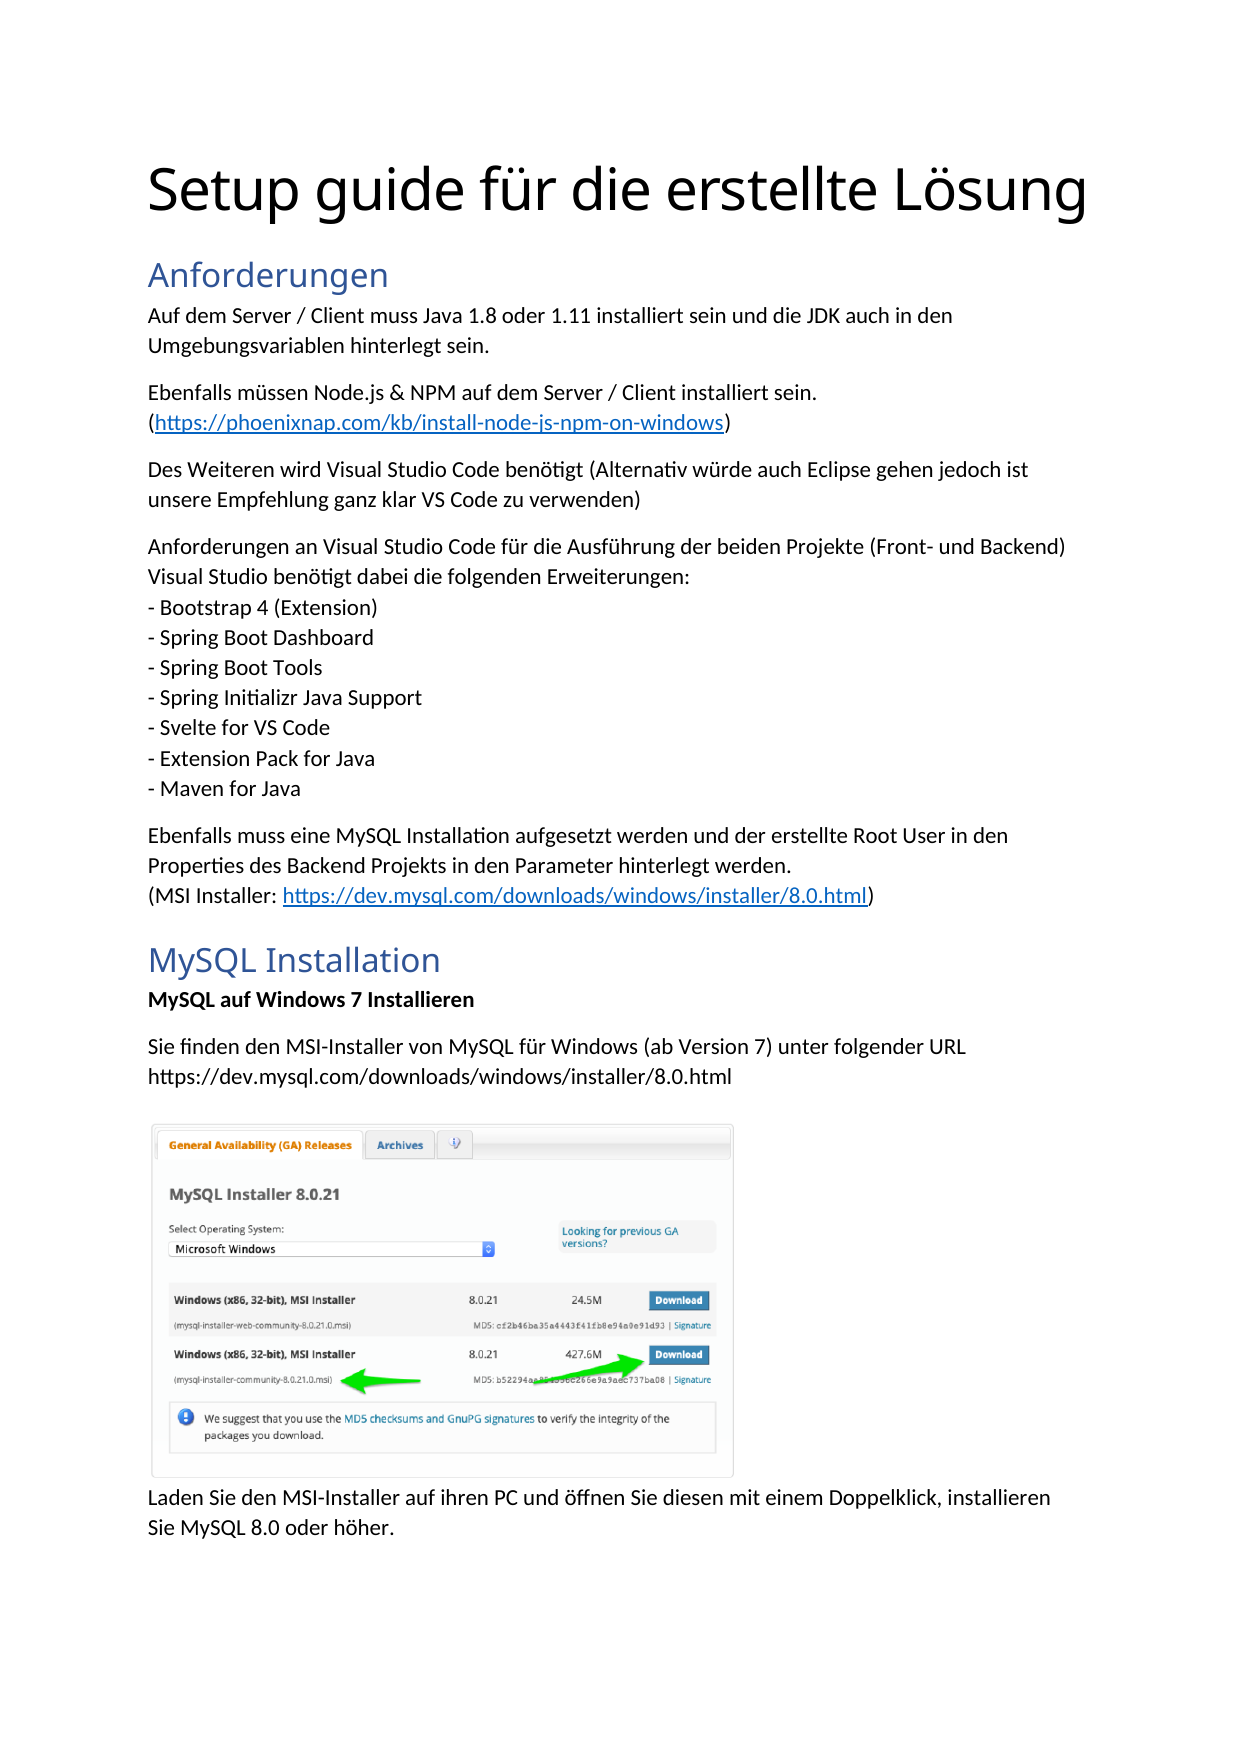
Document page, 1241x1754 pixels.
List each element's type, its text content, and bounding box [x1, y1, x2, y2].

text Ebenfalls muss eine MySQL Installation aufgesetzt werden und der erstellte Root User in den Properties des Backend Projekts in den Parameter hinterlegt werden. (MSI Installer: https://dev.mysql.com/downloads/windows/installer/8.0.html) [148, 821, 1093, 909]
text Ebenfalls müssen Node.js & NPM auf dem Server / Client installiert sein. (https://phoenixnap.com/kb/install-node-js-npm-on-windows) [148, 378, 1093, 436]
text MySQL auf Windows 7 Installieren [148, 985, 1093, 1013]
text Auf dem Server / Client muss Java 1.8 oder 1.11 installiert sein und die JDK auch in den Umgebungsvariablen hinterlegt sein. [148, 301, 1093, 359]
text Sie finden den MSI-Installer von MySQL für Windows (ab Version 7) unter folgender URL https://dev.mysql.com/downloads/windows/installer/8.0.html [148, 1032, 1093, 1091]
text Des Weiteren wird Visual Studio Code benötigt (Alternativ würde auch Eclipse gehen jedoch ist unsere Empfehlung ganz klar VS Code zu verwenden) [148, 455, 1093, 513]
subtitle MySQL Installation [148, 936, 1093, 982]
title Setup guide für die erstellte Lösung [148, 148, 1093, 227]
subtitle Anforderungen [148, 252, 1093, 297]
picture [147, 1109, 739, 1481]
text Anforderungen an Visual Studio Code für die Ausführung der beiden Projekte (Front- und Backend) Visual Studio benötigt dabei die folgenden Erweiterungen: - Bootstrap 4 (Extension) - Spring Boot Dashboard - Spring Boot Tools - Spring Initializr Java Support - Svelte for VS Code - Extension Pack for Java - Maven for Java [148, 532, 1093, 802]
